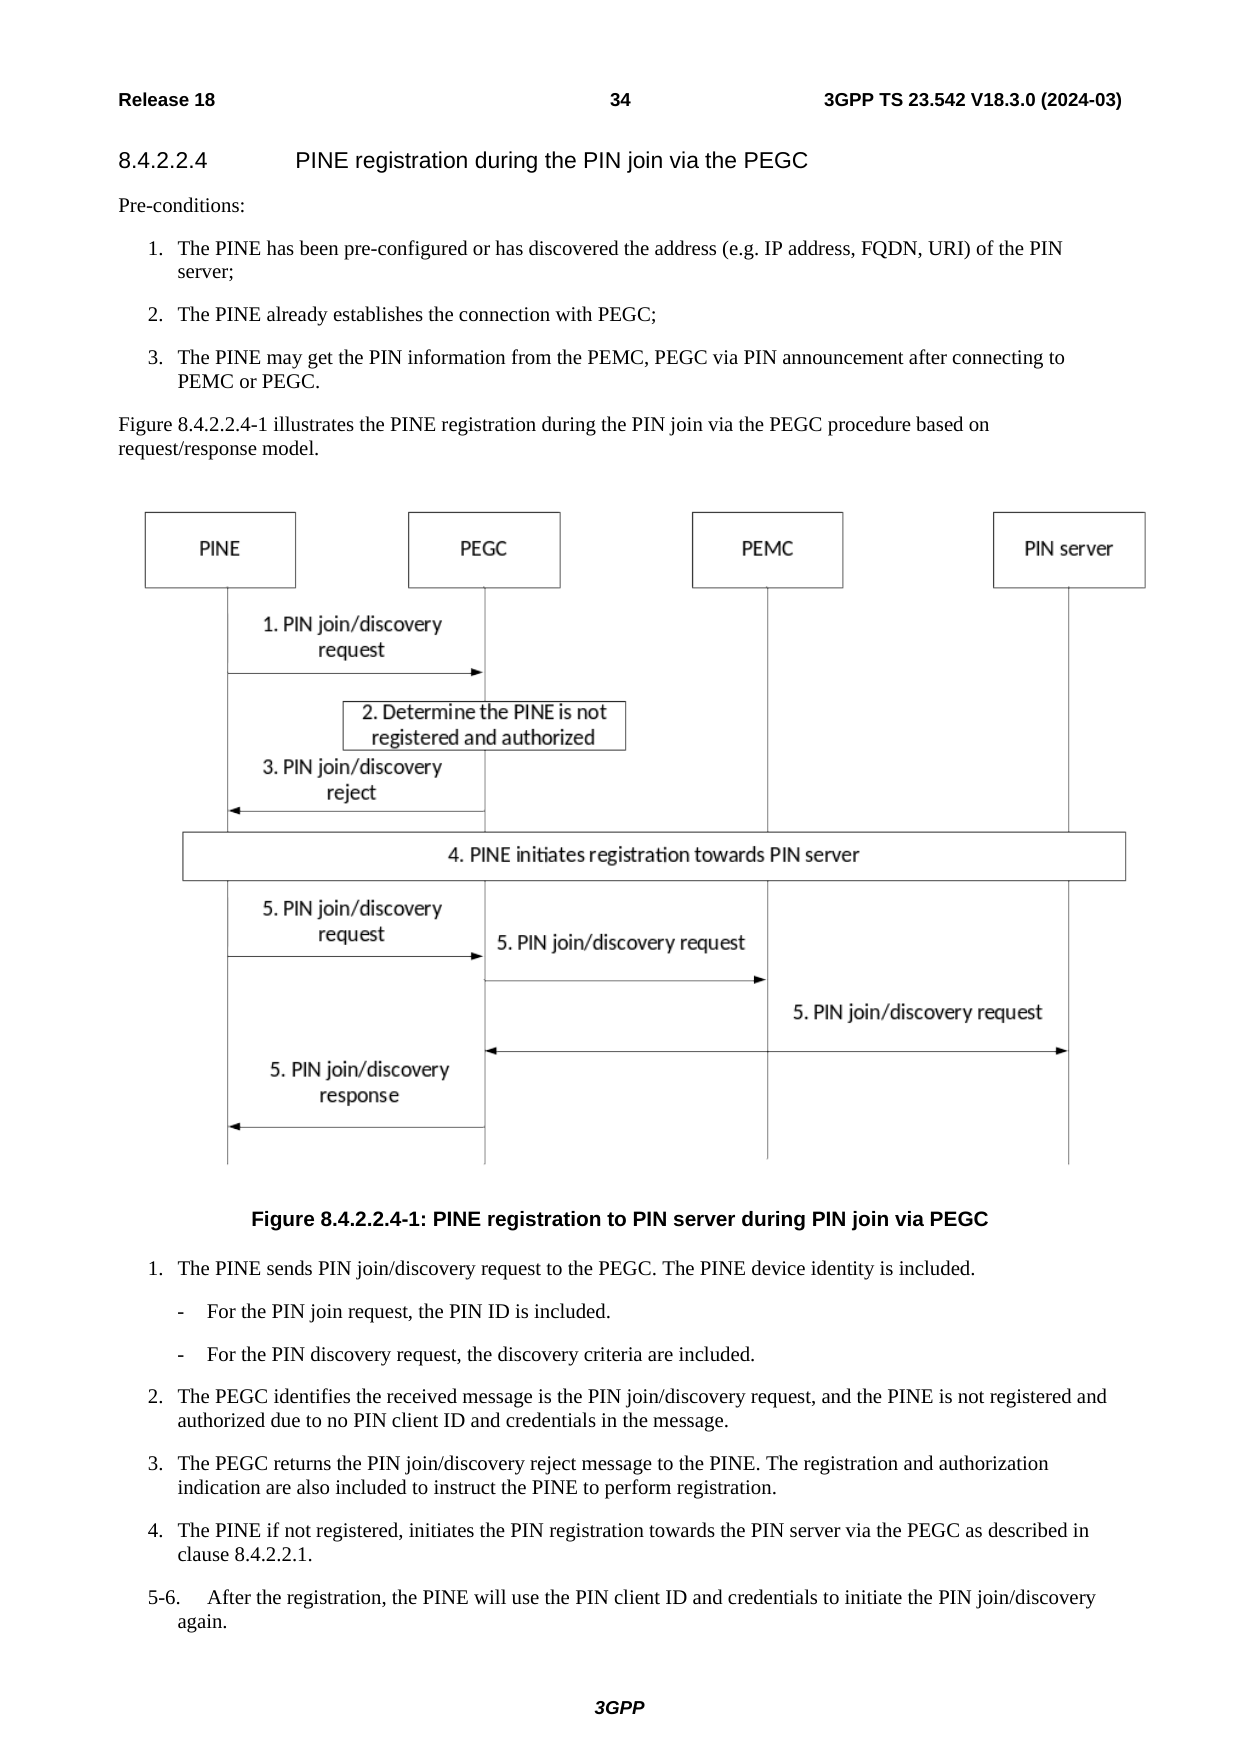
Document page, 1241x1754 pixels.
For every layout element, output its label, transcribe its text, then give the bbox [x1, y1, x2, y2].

text Figure 8.4.2.2.4-1 illustrates the PINE registration during the PIN join via the PEGC procedure based on request/response model. [118, 412, 1122, 460]
text 4. The PINE if not registered, initiates the PIN registration towards the PIN server via the PEGC as described in clause 8.4.2.2.1. [148, 1518, 1122, 1566]
text 1. The PINE has been pre-configured or has discovered the address (e.g. IP address, FQDN, URI) of the PIN server; [148, 235, 1122, 283]
text Pre-conditions: [118, 193, 1122, 217]
text 5-6. After the registration, the PINE will use the PIN client ID and credentials to initiate the PIN join/discovery again. [148, 1585, 1122, 1633]
text 2. The PINE already establishes the connection with PEGC; [148, 302, 1122, 326]
text 3. The PEGC returns the PIN join/discovery reject message to the PINE. The registration and authorization indication are also included to instruct the PINE to perform registration. [148, 1451, 1122, 1499]
text 1. The PINE sends PIN join/discovery request to the PEGC. The PINE device identity is included. [148, 1256, 1122, 1280]
text - For the PIN discovery request, the discovery criteria are included. [177, 1342, 1122, 1366]
text 3. The PINE may get the PIN information from the PEMC, PEGC via PIN announcement after connecting to PEMC or PEGC. [148, 345, 1122, 393]
text 2. The PEGC identifies the received message is the PIN join/discovery request, and the PINE is not registered and authorized due to no PIN client ID and credentials in the message. [148, 1384, 1122, 1432]
text - For the PIN join request, the PIN ID is included. [177, 1299, 1122, 1323]
subtitle 8.4.2.2.4 PINE registration during the PIN join via the PEGC [118, 147, 1122, 174]
text Figure 8.4.2.2.4-1: PINE registration to PIN server during PIN join via PEGC [118, 1207, 1122, 1231]
